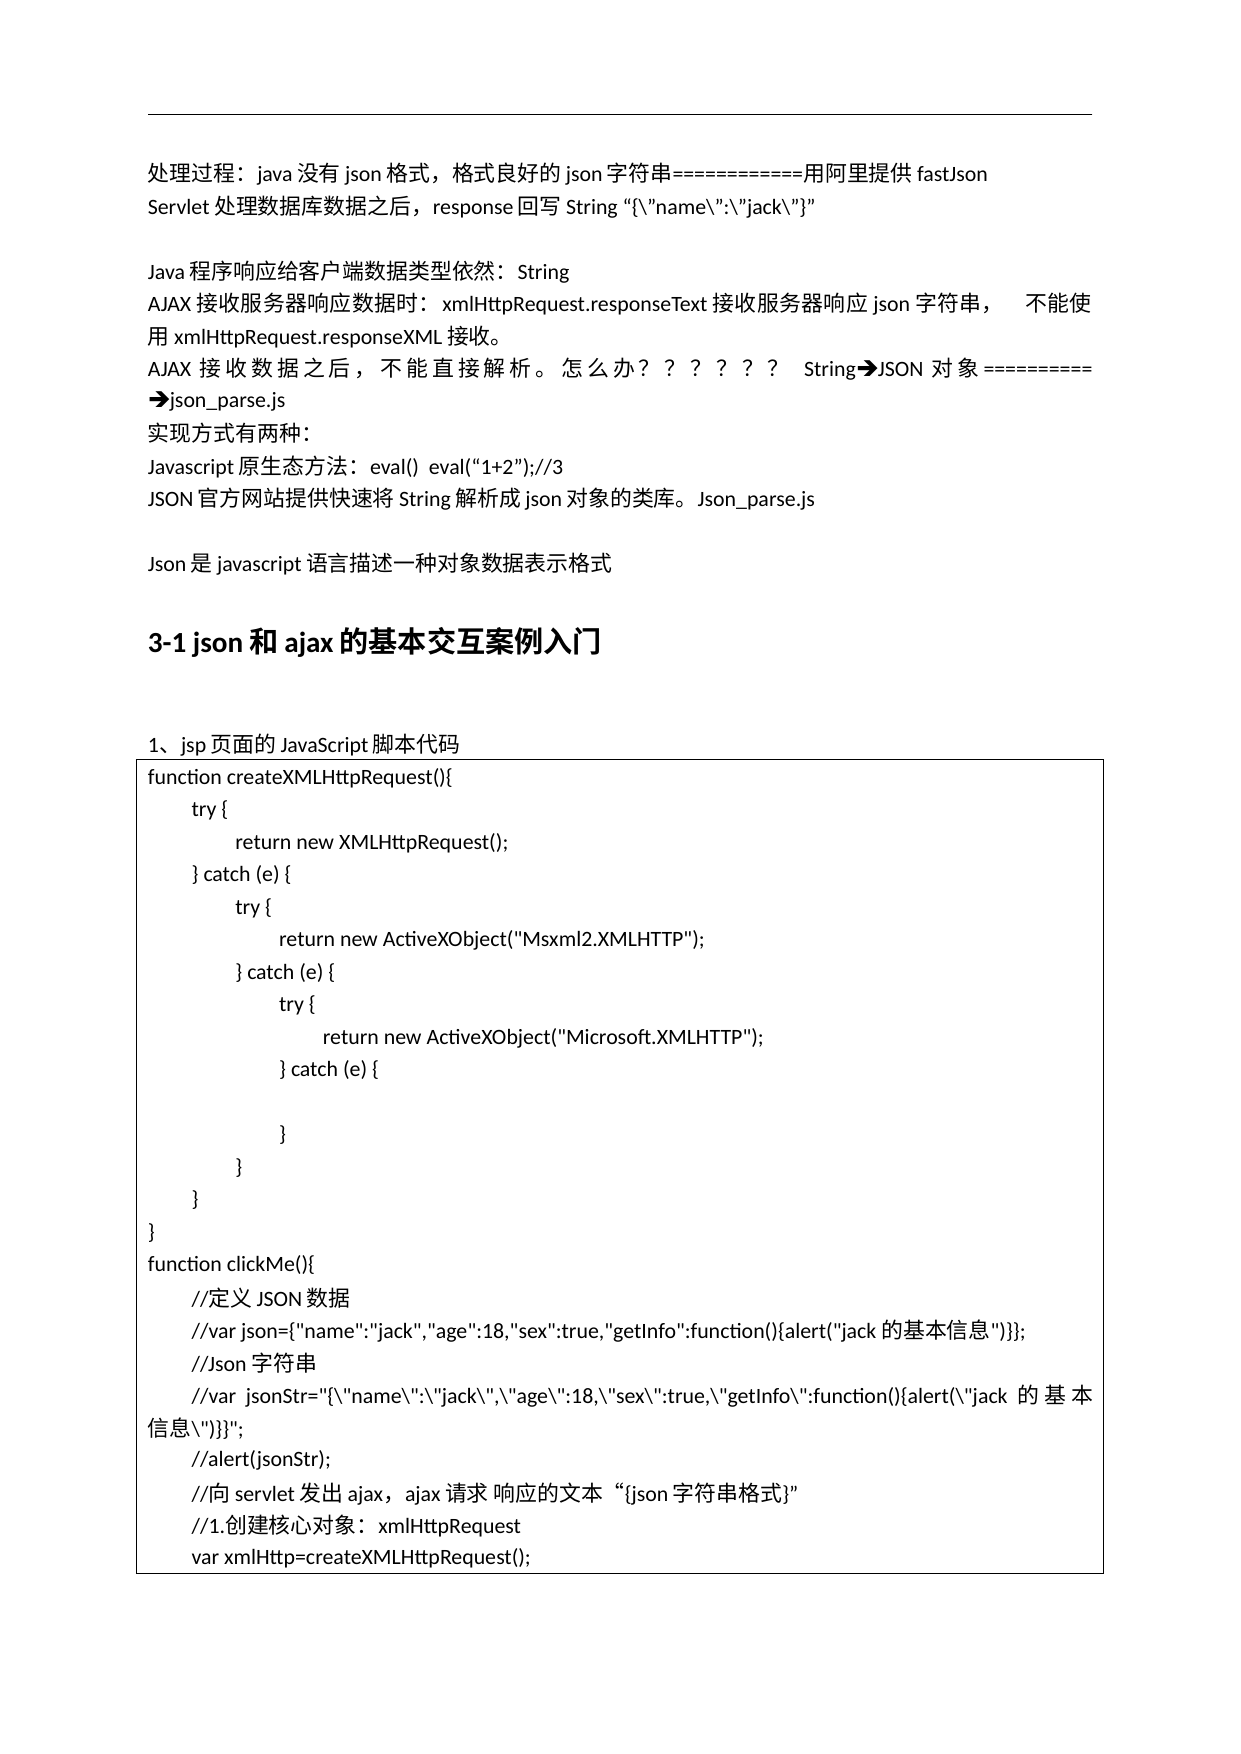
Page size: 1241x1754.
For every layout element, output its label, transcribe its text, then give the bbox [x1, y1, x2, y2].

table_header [137, 760, 1103, 1573]
text 实现方式有两种： [148, 416, 1092, 448]
text AJAX接收服务器响应数据时：xmlHttpRequest.responseText接收服务器响应json字符串， 不能使用xmlHttpRequest.responseXML接收。 [148, 286, 1092, 351]
text JSON官方网站提供快速将String解析成json对象的类库。Json_parse.js [148, 481, 1092, 513]
text Java程序响应给客户端数据类型依然：String [148, 253, 1092, 286]
subtitle 3-1 json和ajax的基本交互案例入门 [148, 608, 1092, 673]
text Servlet处理数据库数据之后，response回写String “{\”name\”:\”jack\”}” [148, 188, 1092, 221]
text Javascript原生态方法：eval() eval(“1+2”);//3 [148, 448, 1092, 481]
text 1、jsp页面的JavaScript脚本代码 [148, 727, 1092, 759]
text Json是javascript语言描述一种对象数据表示格式 [148, 546, 1092, 578]
text AJAX接收数据之后，不能直接解析。怎么办？？？？？？ StringJSON对象==========json_parse.js [148, 351, 1092, 416]
text 处理过程：java没有json格式，格式良好的json字符串============用阿里提供fastJson [148, 156, 1092, 188]
